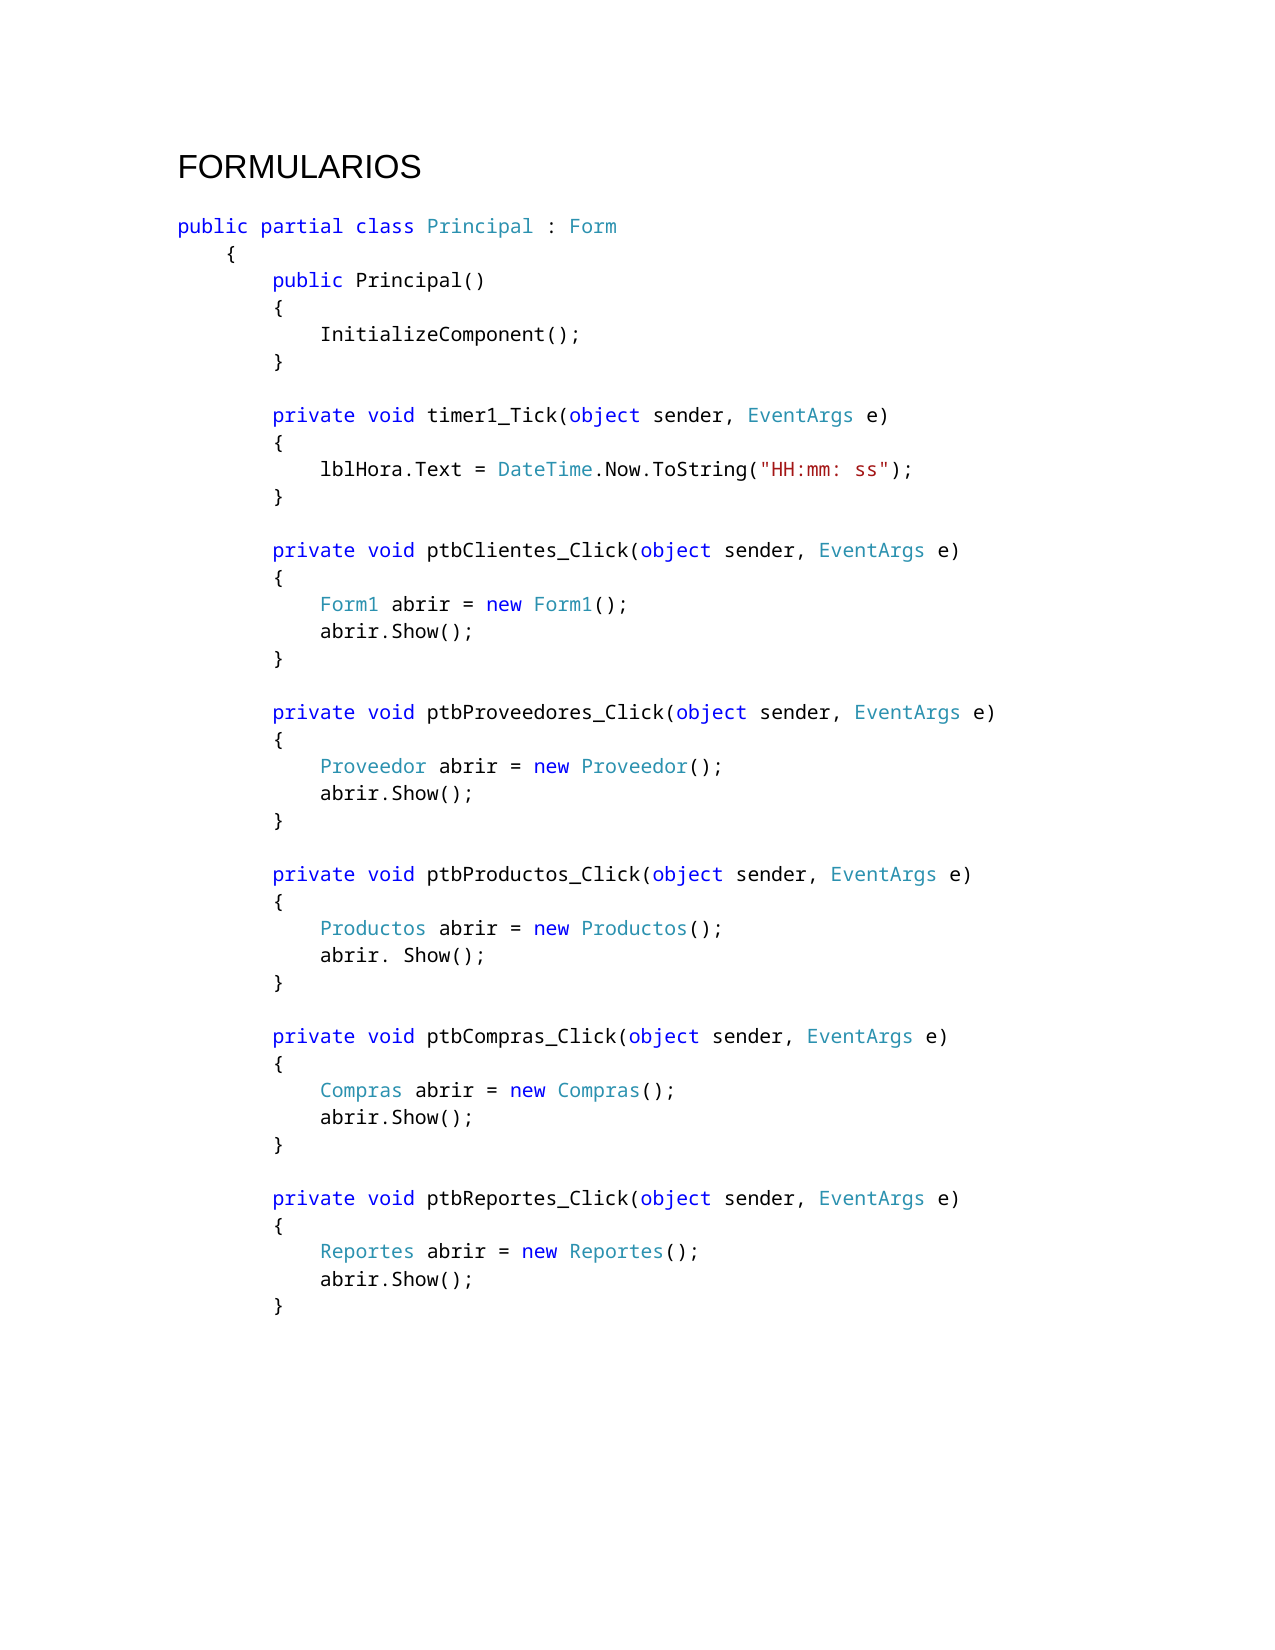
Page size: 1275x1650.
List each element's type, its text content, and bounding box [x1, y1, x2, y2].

text InitializeComponent(); [177, 321, 1098, 347]
text { [177, 293, 1098, 321]
text Compras abrir = new Compras(); [177, 1076, 1098, 1103]
text Proveedor abrir = new Proveedor(); [177, 752, 1098, 779]
text } [177, 347, 1098, 374]
text } [177, 968, 1098, 995]
text private void ptbClientes_Click(object sender, EventArgs e) [177, 536, 1098, 563]
text { [177, 428, 1098, 455]
text { [177, 725, 1098, 752]
text } [177, 1292, 1098, 1319]
text private void ptbReportes_Click(object sender, EventArgs e) [177, 1184, 1098, 1211]
text abrir.Show(); [177, 779, 1098, 806]
text abrir.Show(); [177, 617, 1098, 644]
text abrir.Show(); [177, 1103, 1098, 1130]
text public Principal() [177, 267, 1098, 293]
text lblHora.Text = DateTime.Now.ToString("HH:mm: ss"); [177, 455, 1098, 482]
text Productos abrir = new Productos(); [177, 914, 1098, 941]
text } [177, 482, 1098, 509]
text private void ptbProveedores_Click(object sender, EventArgs e) [177, 698, 1098, 725]
text { [177, 887, 1098, 914]
text private void ptbCompras_Click(object sender, EventArgs e) [177, 1022, 1098, 1049]
text private void timer1_Tick(object sender, EventArgs e) [177, 401, 1098, 428]
text } [177, 644, 1098, 671]
text } [177, 1130, 1098, 1157]
text } [177, 806, 1098, 833]
text abrir.Show(); [177, 1265, 1098, 1292]
text { [177, 563, 1098, 590]
text private void ptbProductos_Click(object sender, EventArgs e) [177, 860, 1098, 887]
text { [177, 1049, 1098, 1076]
text Form1 abrir = new Form1(); [177, 590, 1098, 617]
text public partial class Principal : Form [177, 213, 1098, 239]
text FORMULARIOS [177, 148, 1098, 186]
text Reportes abrir = new Reportes(); [177, 1238, 1098, 1265]
text { [177, 1211, 1098, 1238]
text { [177, 239, 1098, 267]
text abrir. Show(); [177, 941, 1098, 968]
